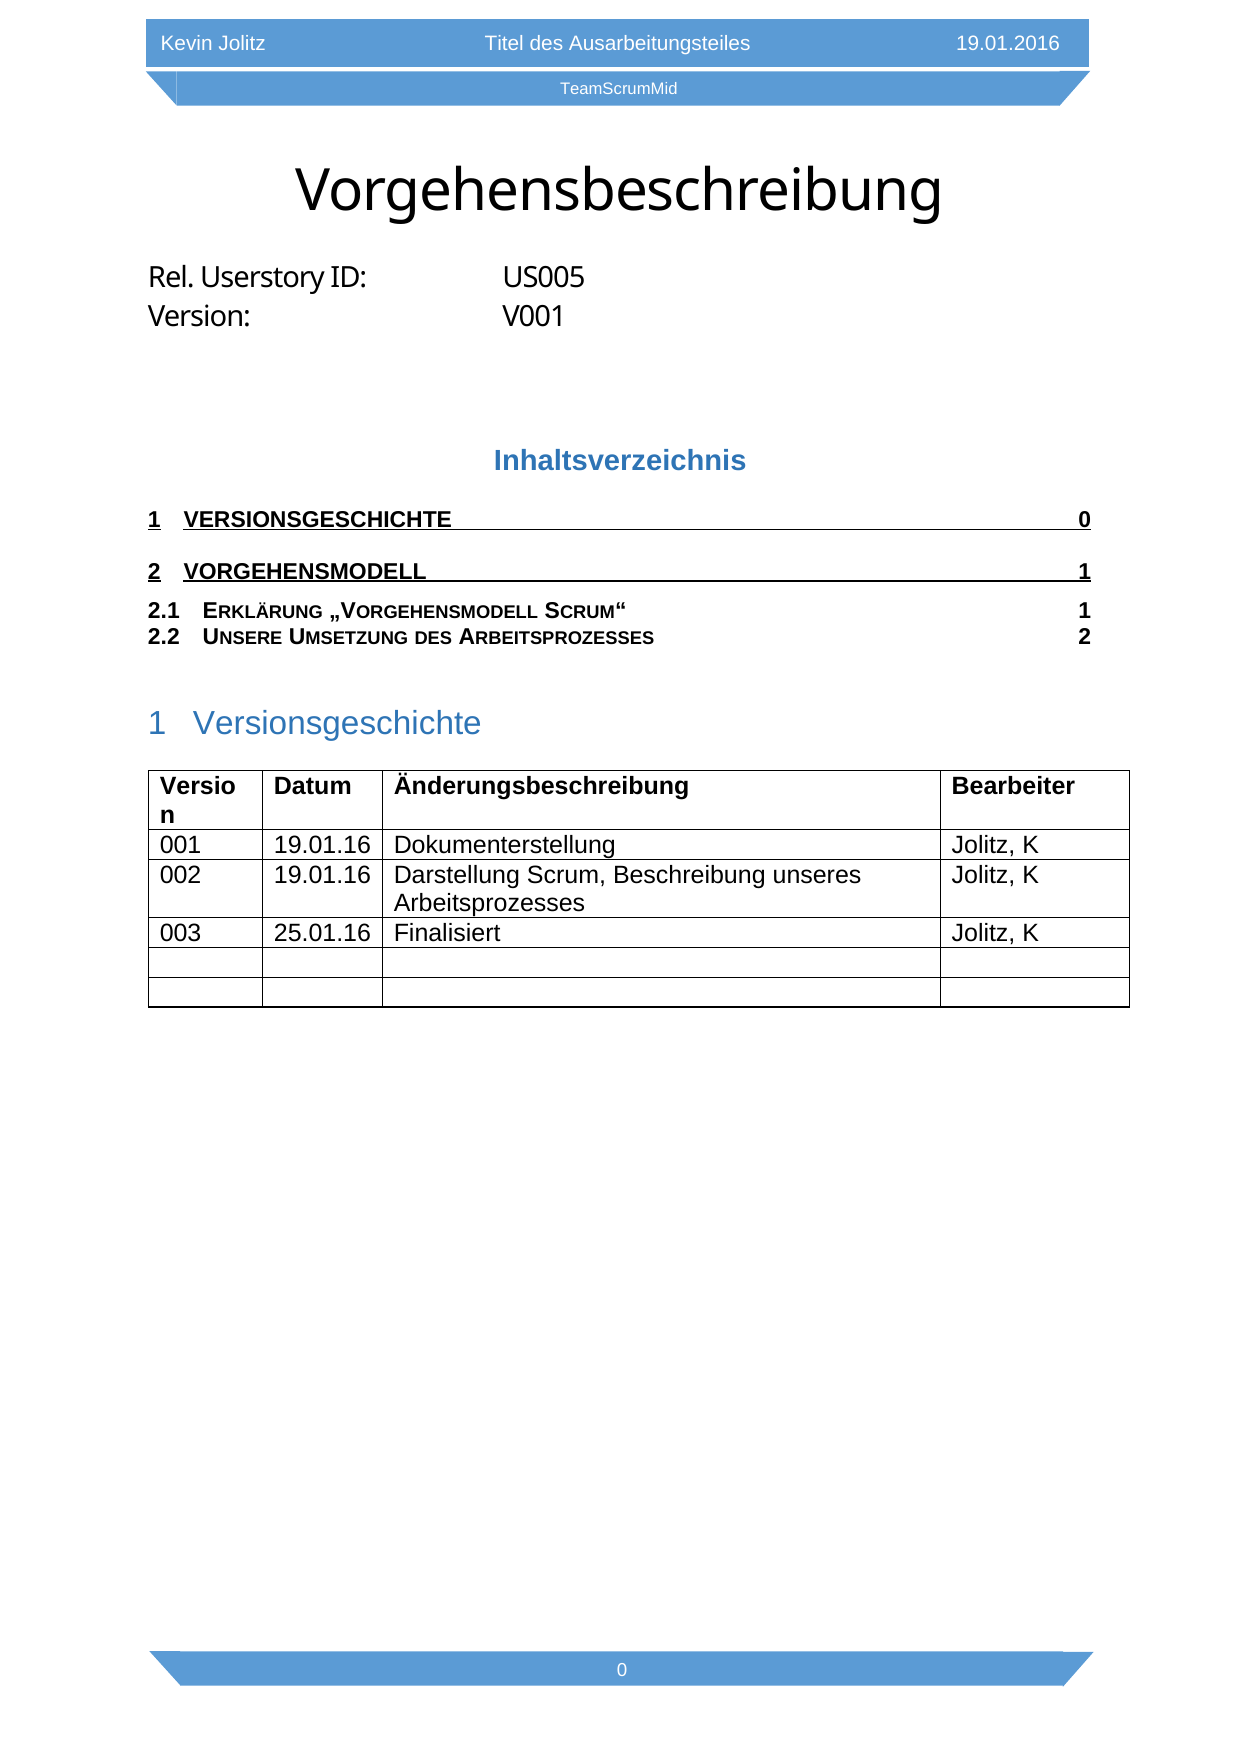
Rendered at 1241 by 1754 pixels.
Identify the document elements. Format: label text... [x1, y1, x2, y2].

table_cell 001 [149, 830, 262, 858]
subtitle Versionsgeschichte [148, 703, 1092, 741]
table_cell [941, 978, 1129, 1006]
table_cell Dokumenterstellung [383, 830, 940, 858]
table_cell Jolitz, K [941, 860, 1129, 917]
table_cell 25.01.16 [263, 918, 382, 947]
table_cell Finalisiert [383, 918, 940, 947]
table_cell Jolitz, K [941, 918, 1129, 947]
table_cell [383, 948, 940, 977]
table_cell [383, 978, 940, 1006]
table_cell Jolitz, K [941, 830, 1129, 858]
table_cell 002 [149, 860, 262, 917]
title Vorgehensbeschreibung [148, 148, 1092, 227]
table_cell 19.01.16 [263, 860, 382, 917]
table_cell [263, 978, 382, 1006]
table_cell [149, 948, 262, 977]
table_header Datum [263, 771, 382, 829]
table_header Änderungsbeschreibung [383, 771, 940, 829]
table_cell [941, 948, 1129, 977]
table_cell [263, 948, 382, 977]
table_header Version [149, 771, 262, 829]
title Rel. Userstory ID: US005 [148, 256, 1092, 296]
table_cell Darstellung Scrum, Beschreibung unseres Arbeitsprozesses [383, 860, 940, 917]
table_header Bearbeiter [941, 771, 1129, 829]
table_cell 19.01.16 [263, 830, 382, 858]
table_cell 003 [149, 918, 262, 947]
title Version: V001 [148, 296, 1092, 335]
table_cell [149, 978, 262, 1006]
